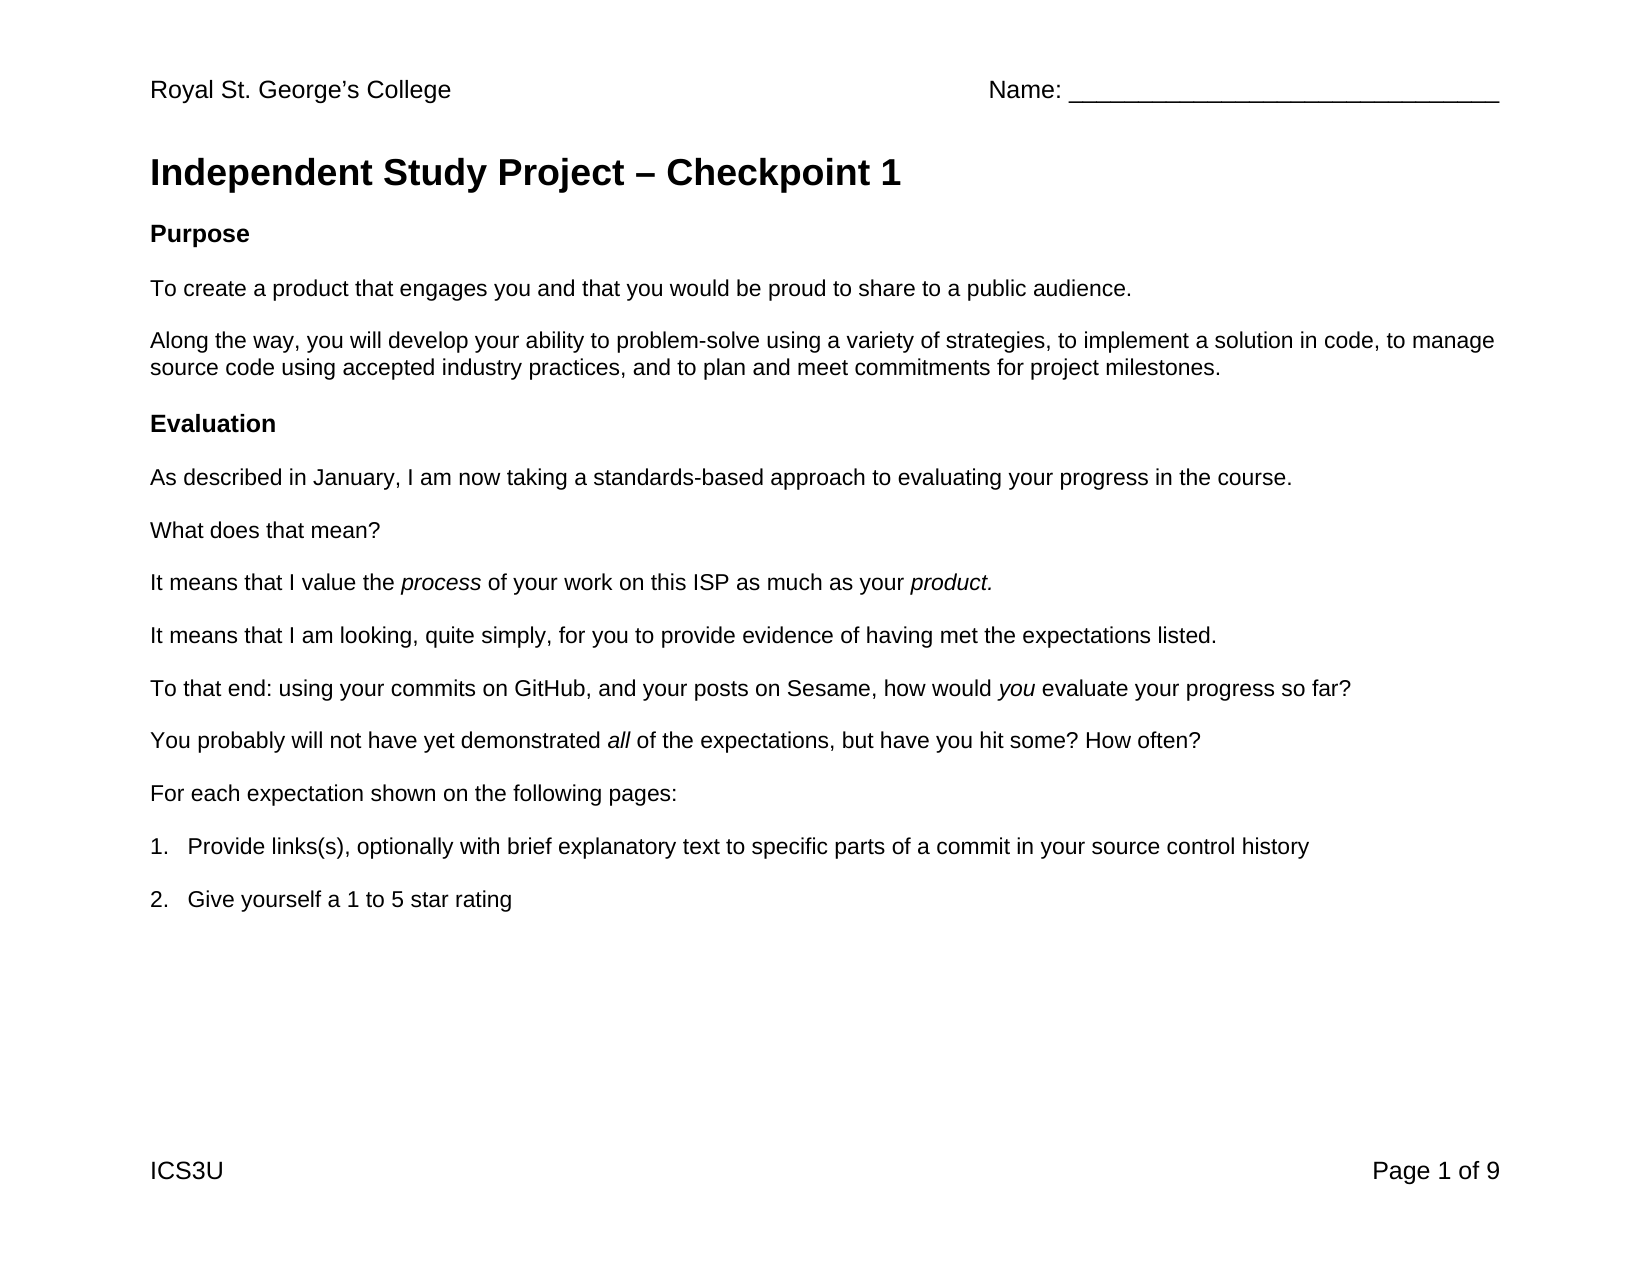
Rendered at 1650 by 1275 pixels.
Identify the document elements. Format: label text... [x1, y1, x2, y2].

text Along the way, you will develop your ability to problem-solve using a variety of strategies, to implement a solution in code, to manage source code using accepted industry practices, and to plan and meet commitments for project milestones. [150, 327, 1500, 380]
text You probably will not have yet demonstrated all of the expectations, but have you hit some? How often? [150, 727, 1500, 754]
subtitle Evaluation [150, 409, 1500, 437]
text For each expectation shown on the following pages: [150, 780, 1500, 806]
text It means that I value the process of your work on this ISP as much as your product. [150, 569, 1500, 596]
text It means that I am looking, quite simply, for you to provide evidence of having met the expectations listed. [150, 622, 1500, 648]
list Give yourself a 1 to 5 star rating [150, 886, 1500, 938]
list Provide links(s), optionally with brief explanatory text to specific parts of a commit in your source control history [150, 833, 1500, 886]
subtitle Purpose [150, 219, 1500, 248]
text As described in January, I am now taking a standards-based approach to evaluating your progress in the course. [150, 464, 1500, 490]
text What does that mean? [150, 517, 1500, 543]
text To create a product that engages you and that you would be proud to share to a public audience. [150, 274, 1500, 301]
text To that end: using your commits on GitHub, and your posts on Sesame, how would you evaluate your progress so far? [150, 675, 1500, 701]
subtitle Independent Study Project – Checkpoint 1 [150, 150, 1500, 193]
